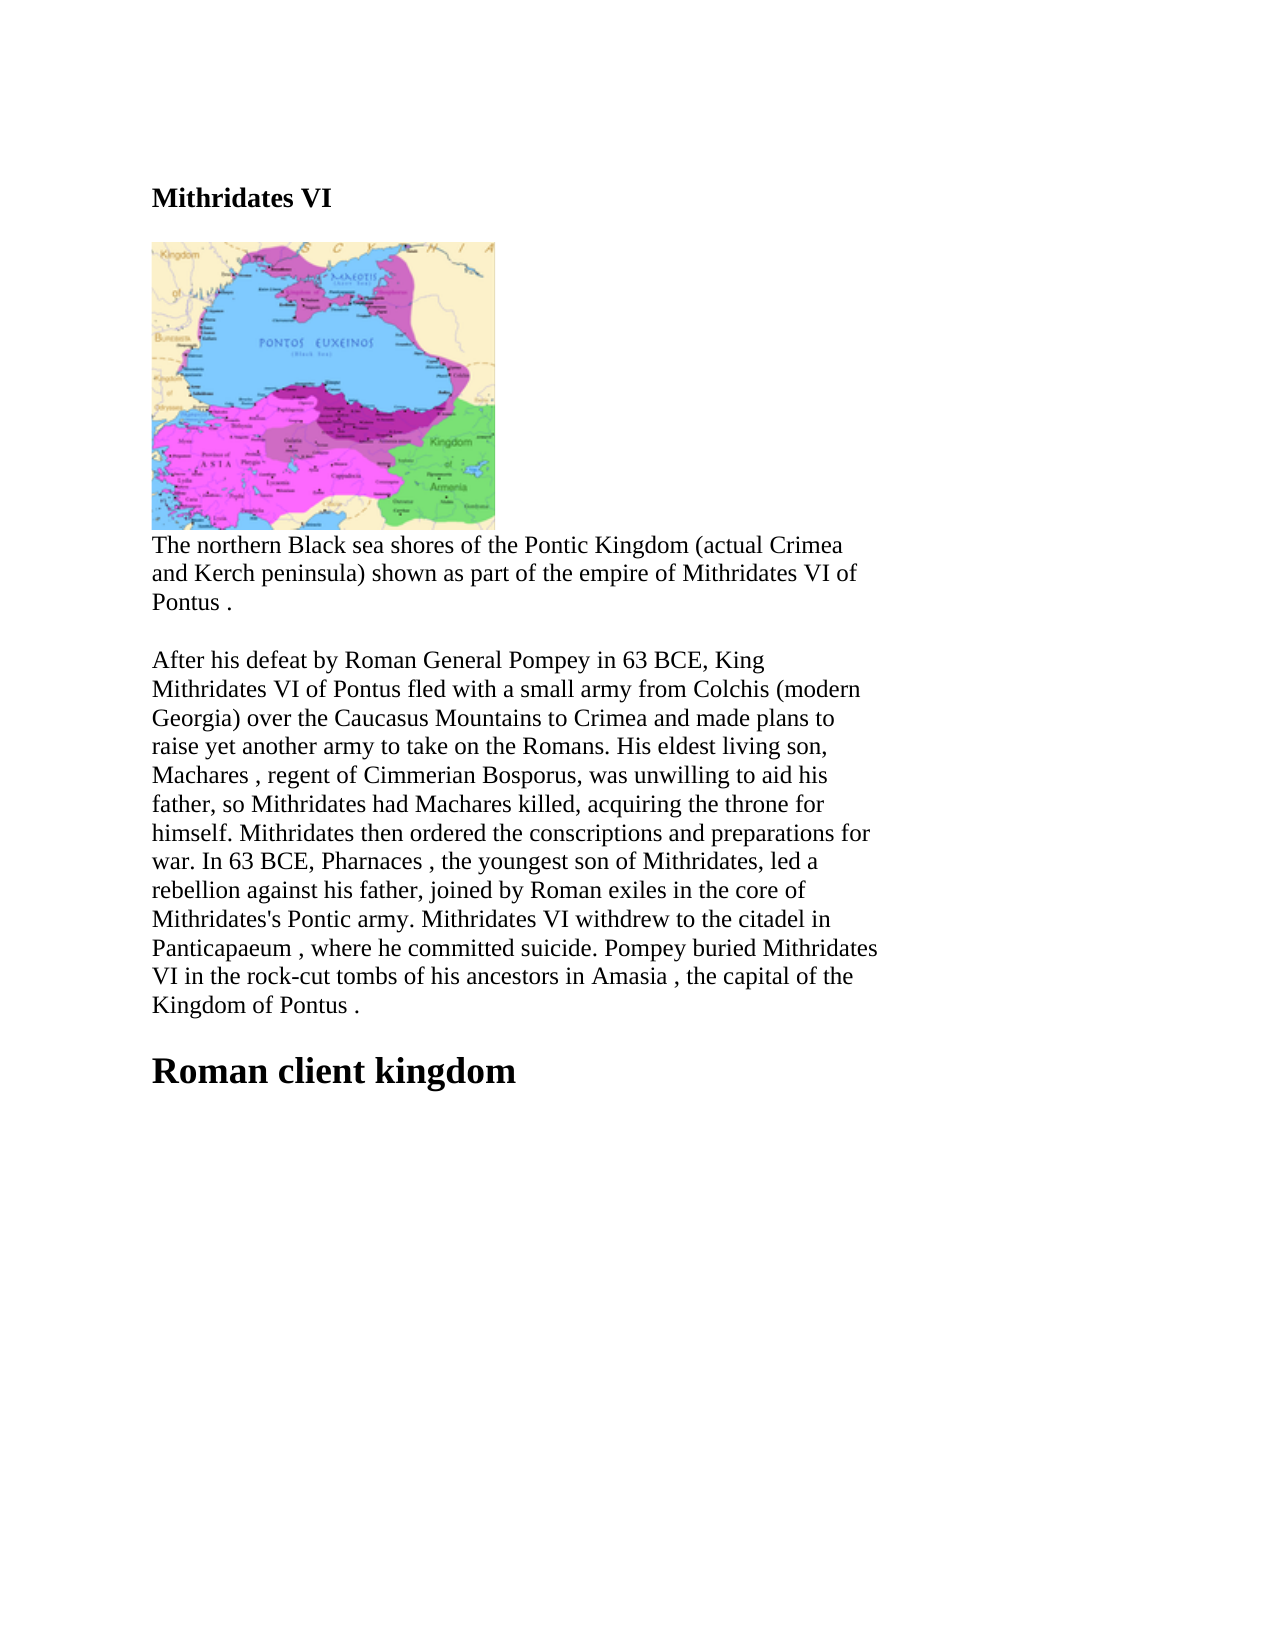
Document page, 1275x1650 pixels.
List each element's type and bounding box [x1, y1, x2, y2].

picture [151, 242, 496, 530]
table_cell [150, 150, 880, 1122]
